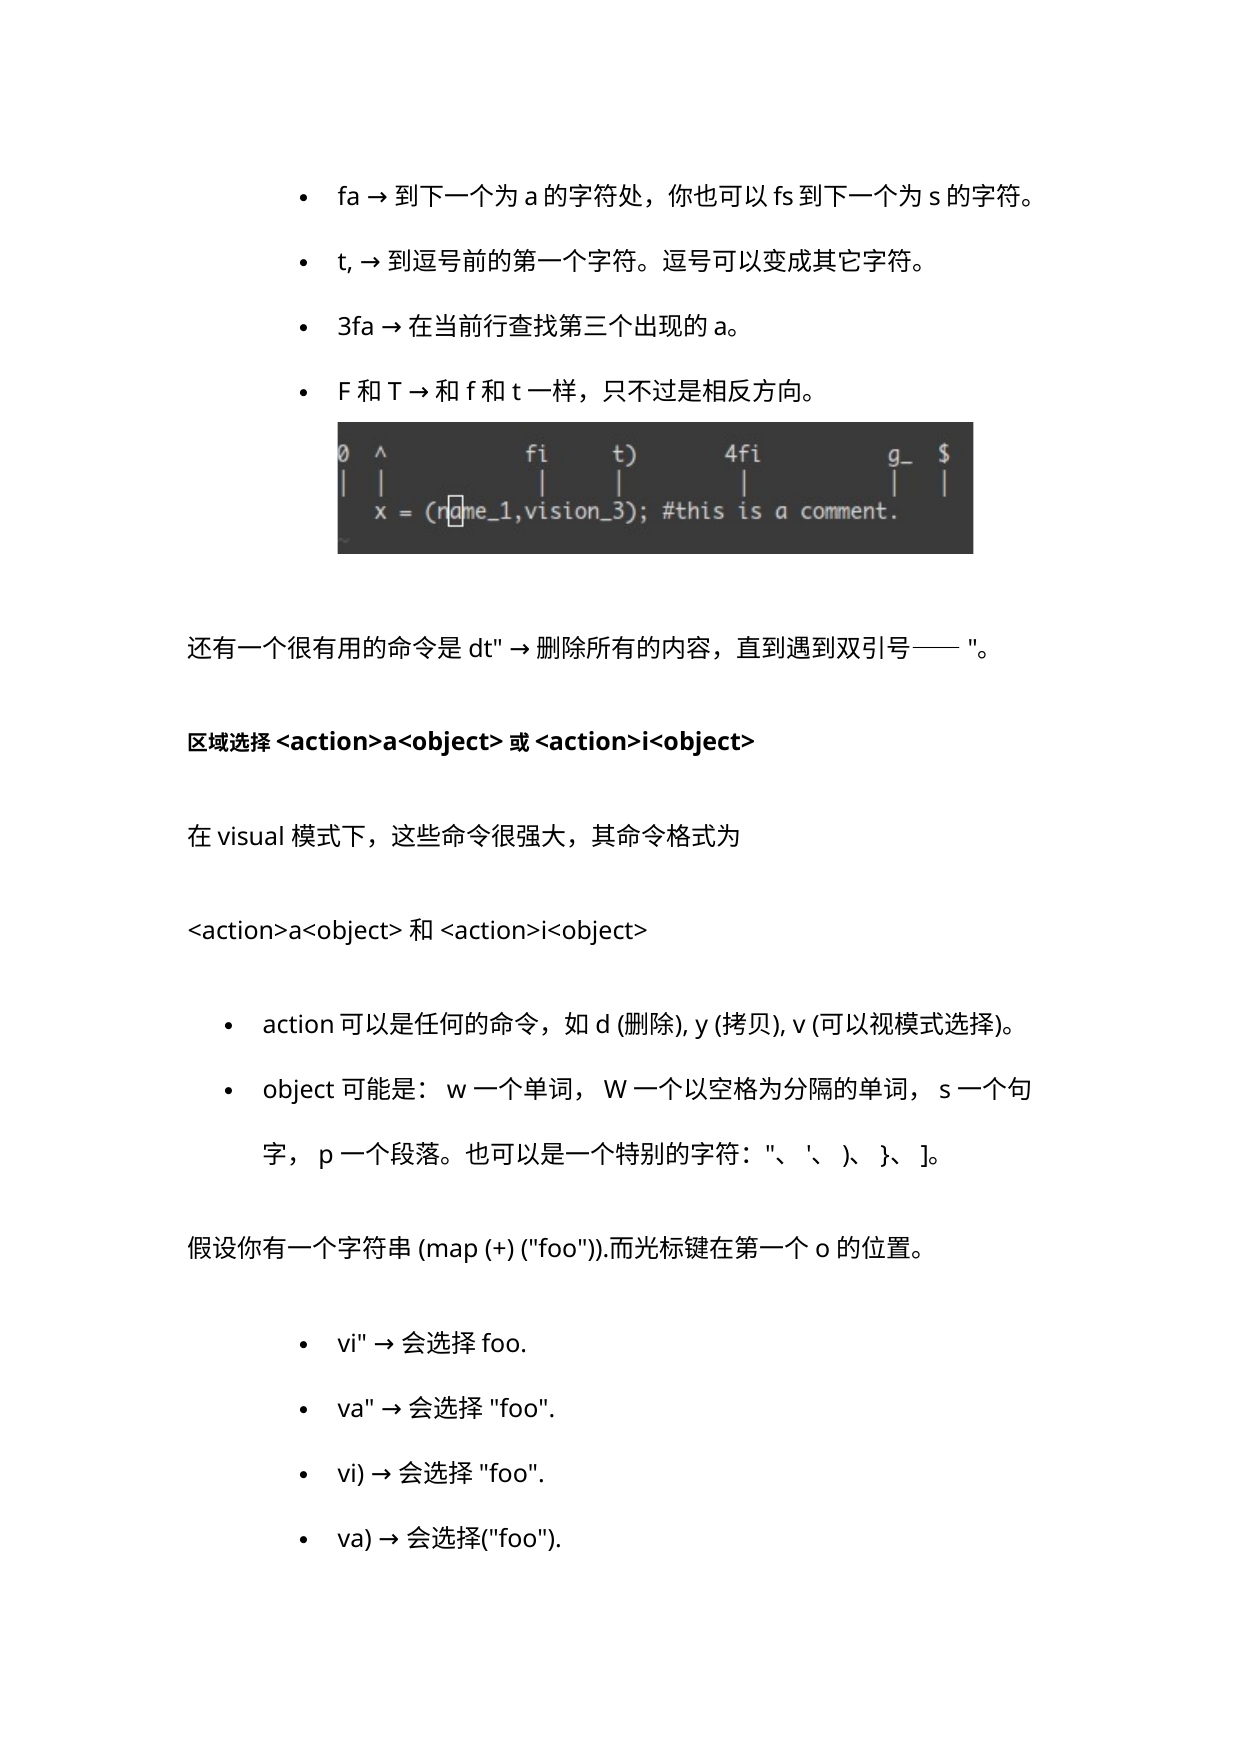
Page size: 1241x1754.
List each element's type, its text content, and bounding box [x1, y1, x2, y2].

list object 可能是： w 一个单词， W 一个以空格为分隔的单词， s 一个句字， p 一个段落。也可以是一个特别的字符："、 '、 )、 }、 ]。 [225, 1055, 1053, 1185]
text 假设你有一个字符串 (map (+) ("foo")).而光标键在第一个 o 的位置。 [187, 1214, 1053, 1279]
list va) → 会选择("foo"). [300, 1504, 1053, 1569]
list vi" → 会选择 foo. [300, 1309, 1053, 1374]
text 在visual 模式下，这些命令很强大，其命令格式为 [187, 802, 1053, 867]
text 区域选择 <action>a<object> 或 <action>i<object> [187, 708, 1053, 773]
list vi) → 会选择 "foo". [300, 1439, 1053, 1504]
list va" → 会选择 "foo". [300, 1374, 1053, 1439]
list 3fa → 在当前行查找第三个出现的a。 [300, 292, 1053, 357]
list fa → 到下一个为a的字符处，你也可以fs到下一个为s的字符。 [300, 162, 1053, 227]
list action可以是任何的命令，如 d (删除), y (拷贝), v (可以视模式选择)。 [225, 990, 1053, 1055]
list t, → 到逗号前的第一个字符。逗号可以变成其它字符。 [300, 227, 1053, 292]
picture [337, 422, 974, 554]
text 还有一个很有用的命令是 dt" → 删除所有的内容，直到遇到双引号—— "。 [187, 614, 1053, 679]
text <action>a<object> 和 <action>i<object> [187, 896, 1053, 961]
